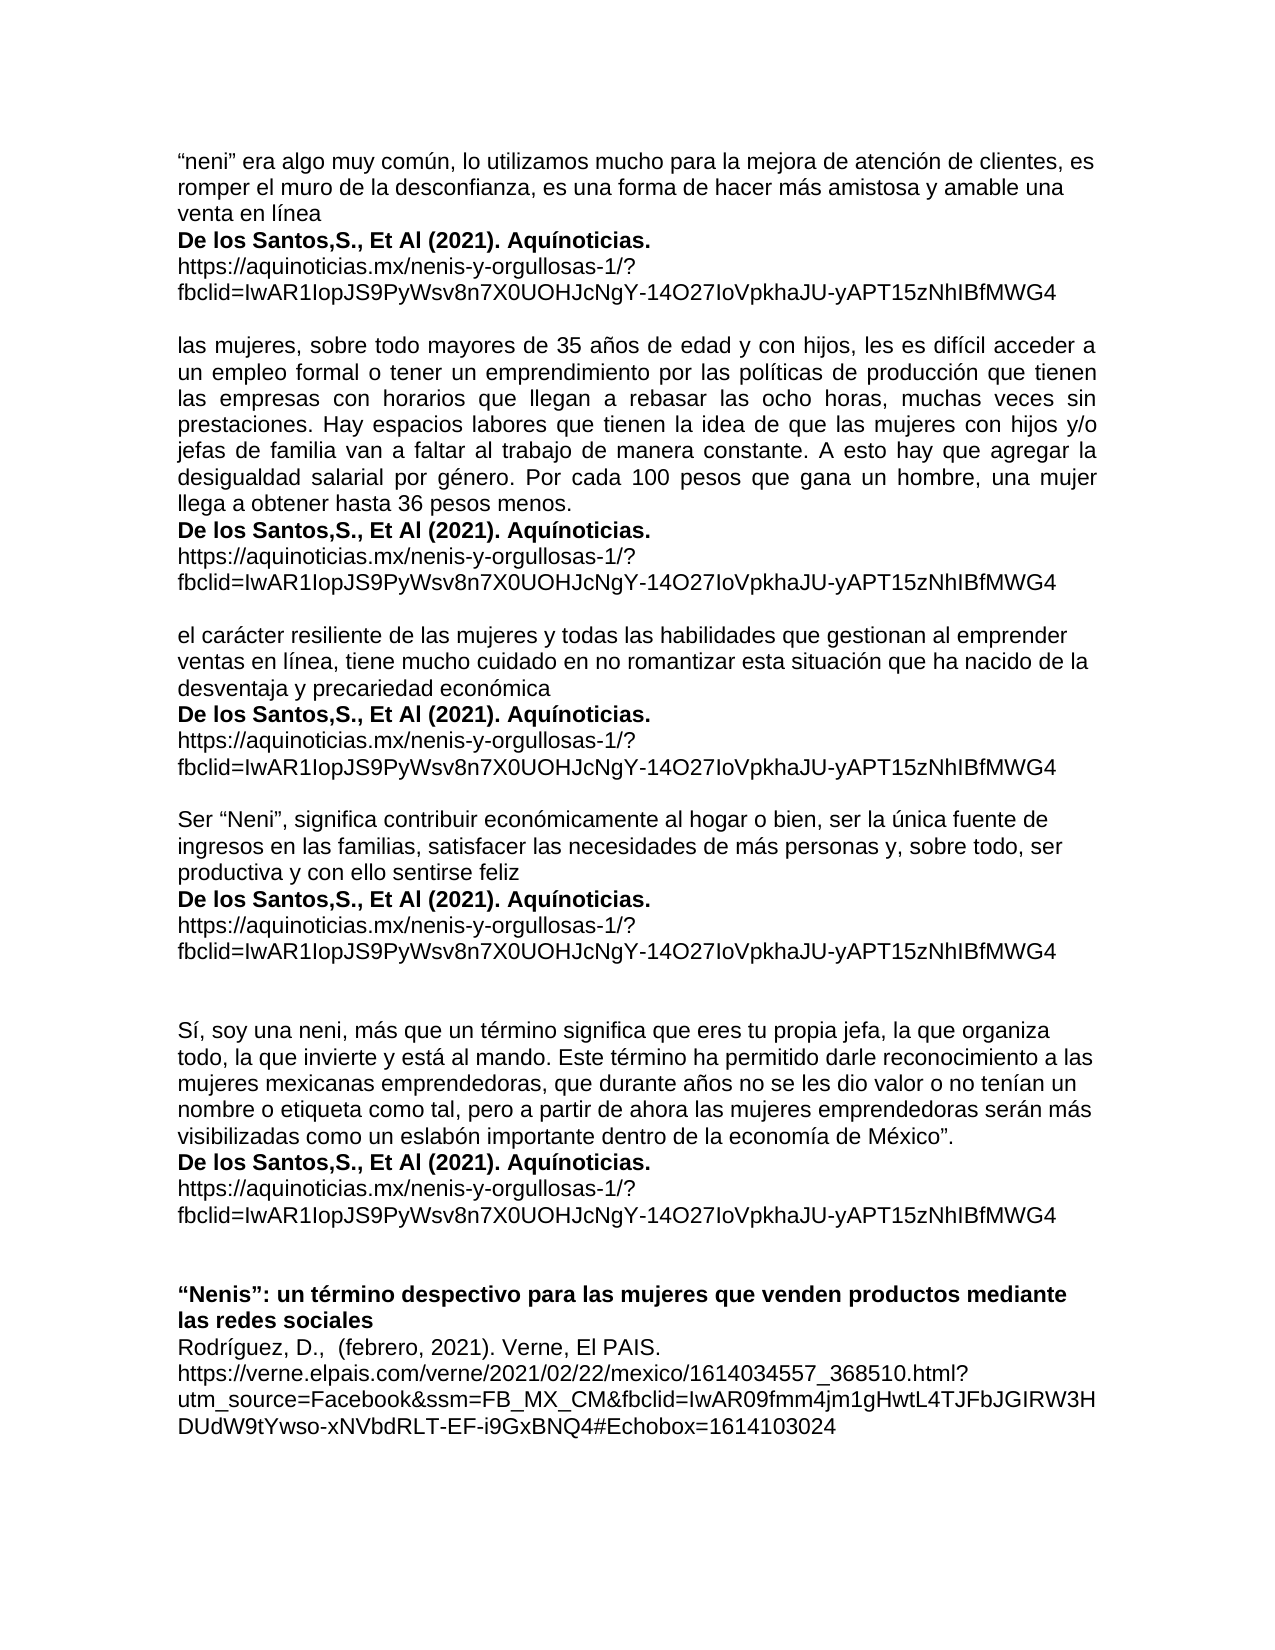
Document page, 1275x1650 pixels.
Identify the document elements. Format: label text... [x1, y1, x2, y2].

text De los Santos,S., Et Al (2021). Aquínoticias. [177, 701, 1098, 727]
text De los Santos,S., Et Al (2021). Aquínoticias. [177, 886, 1098, 912]
text https://aquinoticias.mx/nenis-y-orgullosas-1/?fbclid=IwAR1IopJS9PyWsv8n7X0UOHJcNgY-14O27IoVpkhaJU-yAPT15zNhIBfMWG4 [177, 727, 1098, 780]
subtitle “Nenis”: un término despectivo para las mujeres que venden productos mediante las redes sociales [177, 1281, 1098, 1333]
text De los Santos,S., Et Al (2021). Aquínoticias. [177, 1149, 1098, 1175]
text https://aquinoticias.mx/nenis-y-orgullosas-1/?fbclid=IwAR1IopJS9PyWsv8n7X0UOHJcNgY-14O27IoVpkhaJU-yAPT15zNhIBfMWG4 [177, 543, 1098, 596]
text De los Santos,S., Et Al (2021). Aquínoticias. [177, 517, 1098, 543]
text Sí, soy una neni, más que un término significa que eres tu propia jefa, la que organiza todo, la que invierte y está al mando. Este término ha permitido darle reconocimiento a las mujeres mexicanas emprendedoras, que durante años no se les dio valor o no tenían un nombre o etiqueta como tal, pero a partir de ahora las mujeres emprendedoras serán más visibilizadas como un eslabón importante dentro de la economía de México”. [177, 1017, 1098, 1149]
text “neni” era algo muy común, lo utilizamos mucho para la mejora de atención de clientes, es romper el muro de la desconfianza, es una forma de hacer más amistosa y amable una venta en línea [177, 148, 1098, 227]
text el carácter resiliente de las mujeres y todas las habilidades que gestionan al emprender ventas en línea, tiene mucho cuidado en no romantizar esta situación que ha nacido de la desventaja y precariedad económica [177, 622, 1098, 701]
text https://aquinoticias.mx/nenis-y-orgullosas-1/?fbclid=IwAR1IopJS9PyWsv8n7X0UOHJcNgY-14O27IoVpkhaJU-yAPT15zNhIBfMWG4 [177, 253, 1098, 306]
text las mujeres, sobre todo mayores de 35 años de edad y con hijos, les es difícil acceder a un empleo formal o tener un emprendimiento por las políticas de producción que tienen las empresas con horarios que llegan a rebasar las ocho horas, muchas veces sin prestaciones. Hay espacios labores que tienen la idea de que las mujeres con hijos y/o jefas de familia van a faltar al trabajo de manera constante. A esto hay que agregar la desigualdad salarial por género. Por cada 100 pesos que gana un hombre, una mujer llega a obtener hasta 36 pesos menos. [177, 332, 1098, 517]
text https://aquinoticias.mx/nenis-y-orgullosas-1/?fbclid=IwAR1IopJS9PyWsv8n7X0UOHJcNgY-14O27IoVpkhaJU-yAPT15zNhIBfMWG4 [177, 912, 1098, 964]
text De los Santos,S., Et Al (2021). Aquínoticias. [177, 227, 1098, 253]
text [177, 1333, 1098, 1439]
text Ser “Neni”, significa contribuir económicamente al hogar o bien, ser la única fuente de ingresos en las familias, satisfacer las necesidades de más personas y, sobre todo, ser productiva y con ello sentirse feliz [177, 806, 1098, 886]
text https://aquinoticias.mx/nenis-y-orgullosas-1/?fbclid=IwAR1IopJS9PyWsv8n7X0UOHJcNgY-14O27IoVpkhaJU-yAPT15zNhIBfMWG4 [177, 1175, 1098, 1228]
